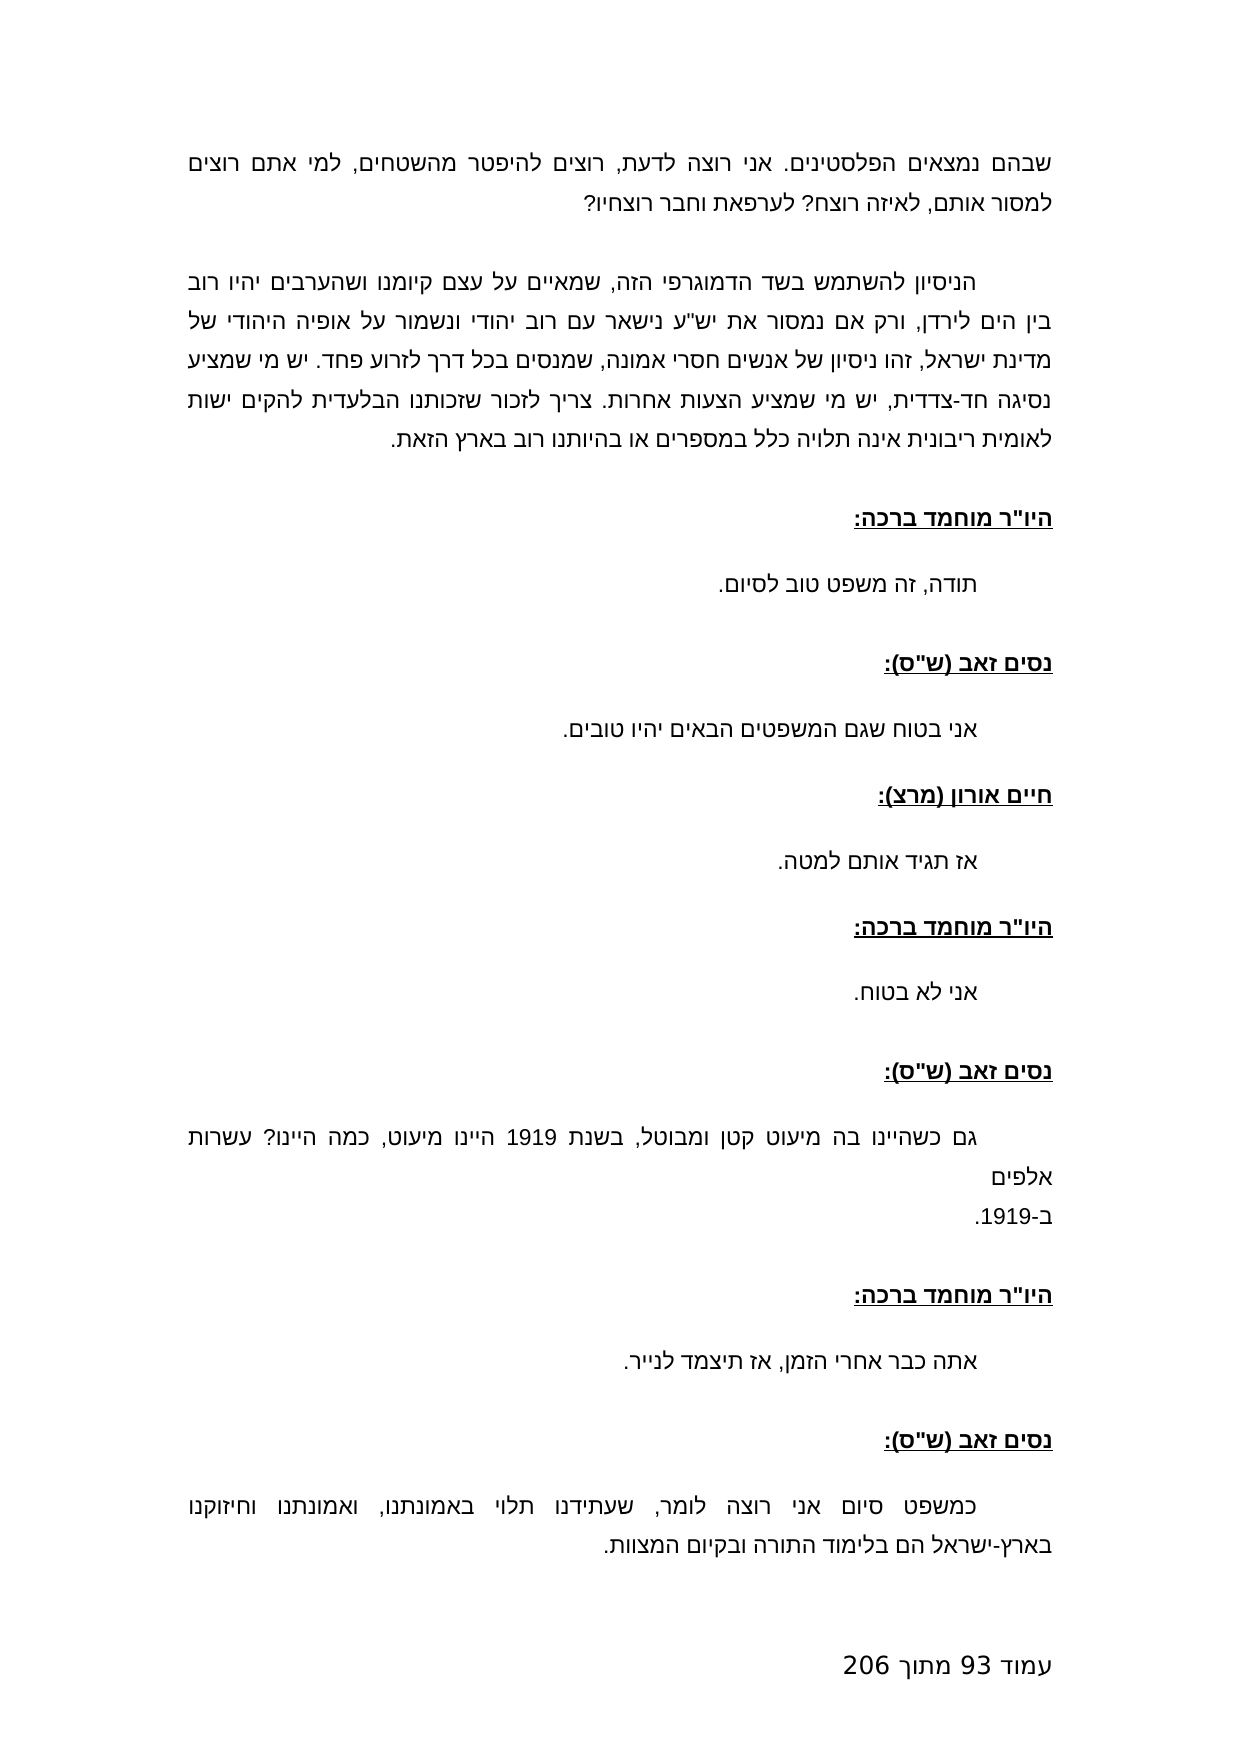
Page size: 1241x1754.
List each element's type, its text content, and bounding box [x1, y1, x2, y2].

text אז תגיד אותם למטה. [187, 848, 1053, 874]
text תודה, זה משפט טוב לסיום. [187, 571, 1053, 597]
text הניסיון להשתמש בשד הדמוגרפי הזה, שמאיים על עצם קיומנו ושהערבים יהיו רוב בין הים לירדן, ורק אם נמסור את יש"ע נישאר עם רוב יהודי ונשמור על אופיה היהודי של מדינת ישראל, זהו ניסיון של אנשים חסרי אמונה, שמנסים בכל דרך לזרוע פחד. יש מי שמציע נסיגה חד-צדדית, יש מי שמציע הצעות אחרות. צריך לזכור שזכותנו הבלעדית להקים ישות לאומית ריבונית אינה תלויה כלל במספרים או בהיותנו רוב בארץ הזאת. [187, 268, 1053, 453]
text חיים אורון (מרצ): [187, 782, 1053, 808]
text אתה כבר אחרי הזמן, אז תיצמד לנייר. [187, 1348, 1053, 1374]
text אני לא בטוח. [187, 979, 1053, 1006]
text גם כשהיינו בה מיעוט קטן ומבוטל, בשנת 1919 היינו מיעוט, כמה היינו? עשרות אלפים ב-1919. [187, 1124, 1053, 1229]
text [187, 150, 1053, 216]
text היו"ר מוחמד ברכה: [187, 505, 1053, 532]
text נסים זאב (ש"ס): [187, 650, 1053, 676]
text נסים זאב (ש"ס): [187, 1427, 1053, 1453]
text נסים זאב (ש"ס): [187, 1058, 1053, 1084]
text אני בטוח שגם המשפטים הבאים יהיו טובים. [187, 716, 1053, 742]
text היו"ר מוחמד ברכה: [187, 1282, 1053, 1308]
text כמשפט סיום אני רוצה לומר, שעתידנו תלוי באמונתנו, ואמונתנו וחיזוקנו בארץ-ישראל הם בלימוד התורה ובקיום המצוות. [187, 1493, 1053, 1558]
text היו"ר מוחמד ברכה: [187, 913, 1053, 940]
